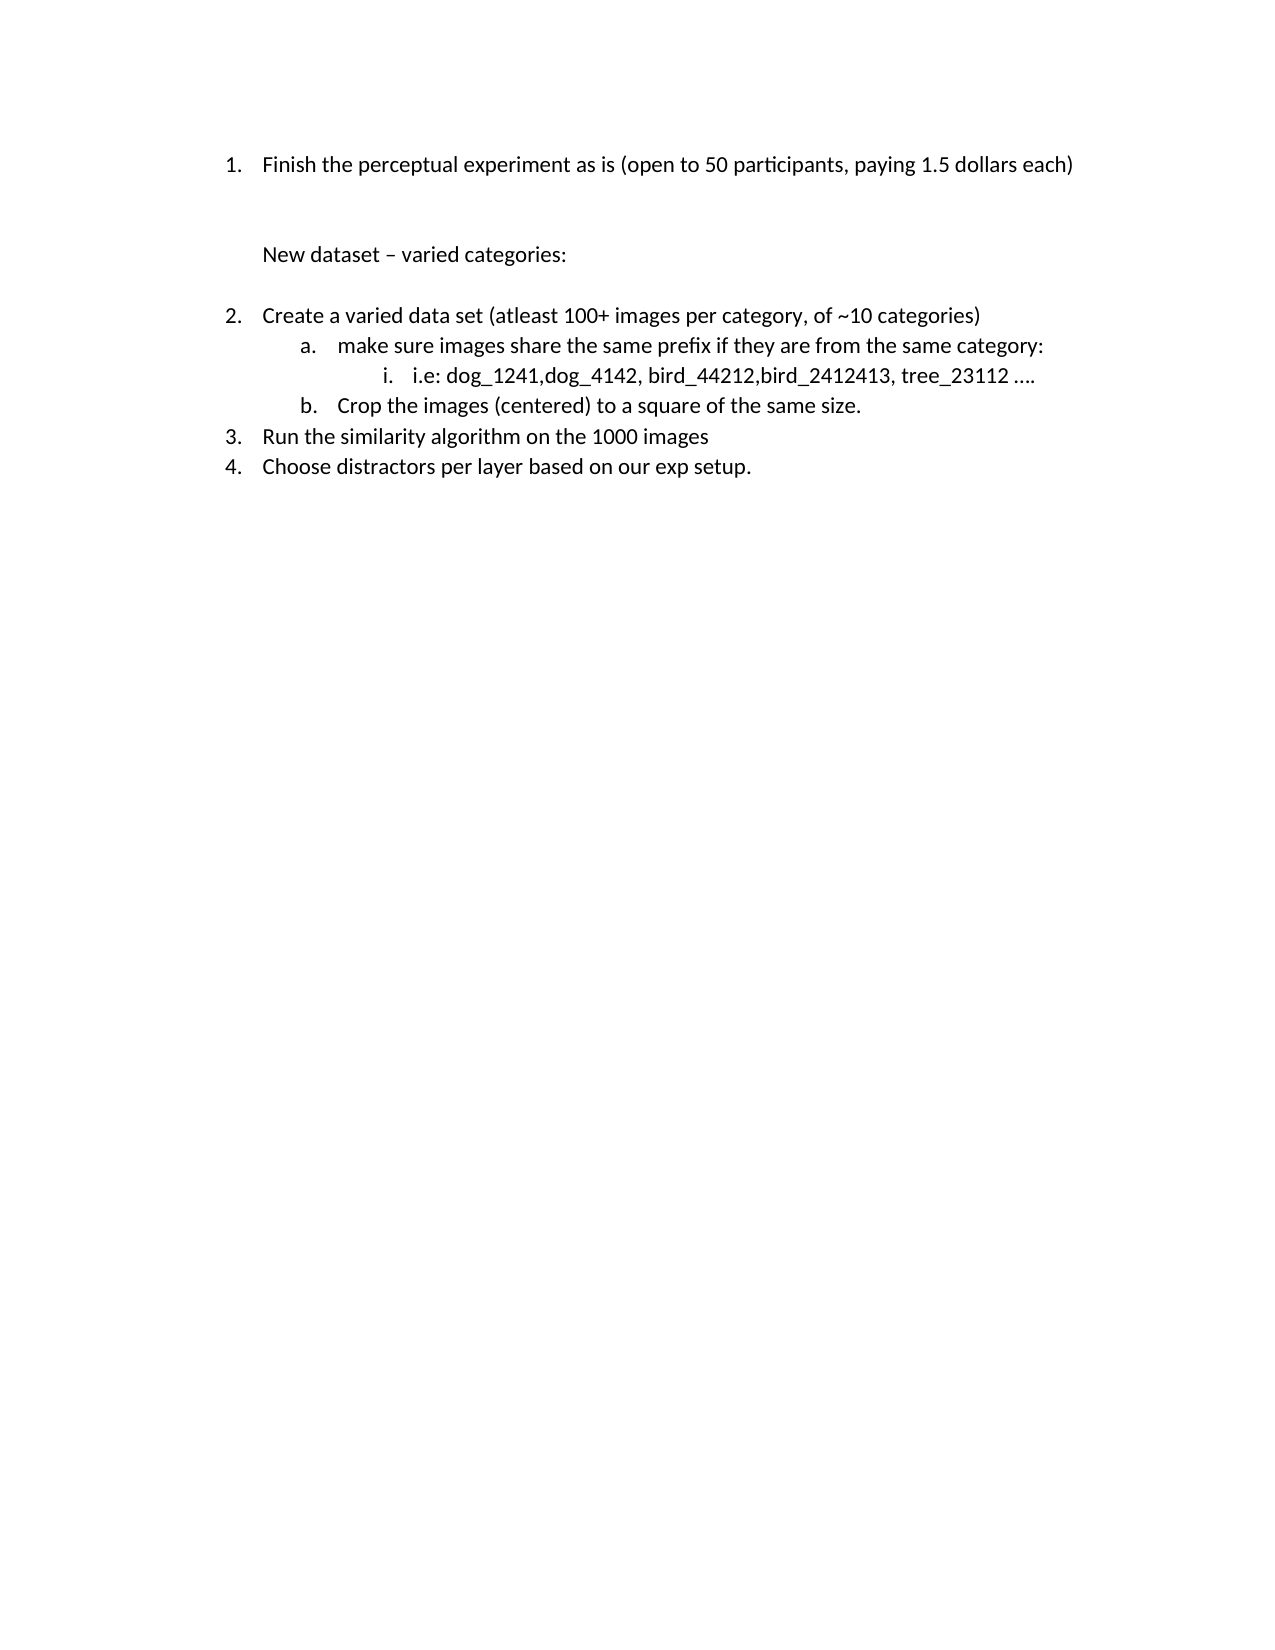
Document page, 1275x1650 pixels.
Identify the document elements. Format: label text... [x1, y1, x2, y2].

list make sure images share the same prefix if they are from the same category: [300, 331, 1087, 359]
list i.e: dog_1241,dog_4142, bird_44212,bird_2412413, tree_23112 …. [394, 361, 1087, 389]
list Finish the perceptual experiment as is (open to 50 participants, paying 1.5 dollars each) [225, 150, 1087, 178]
list Create a varied data set (atleast 100+ images per category, of ~10 categories) [225, 301, 1087, 329]
list New dataset – varied categories: [262, 241, 1087, 269]
list Run the similarity algorithm on the 1000 images [225, 422, 1087, 450]
list Crop the images (centered) to a square of the same size. [300, 392, 1087, 420]
list Choose distractors per layer based on our exp setup. [225, 452, 1087, 480]
